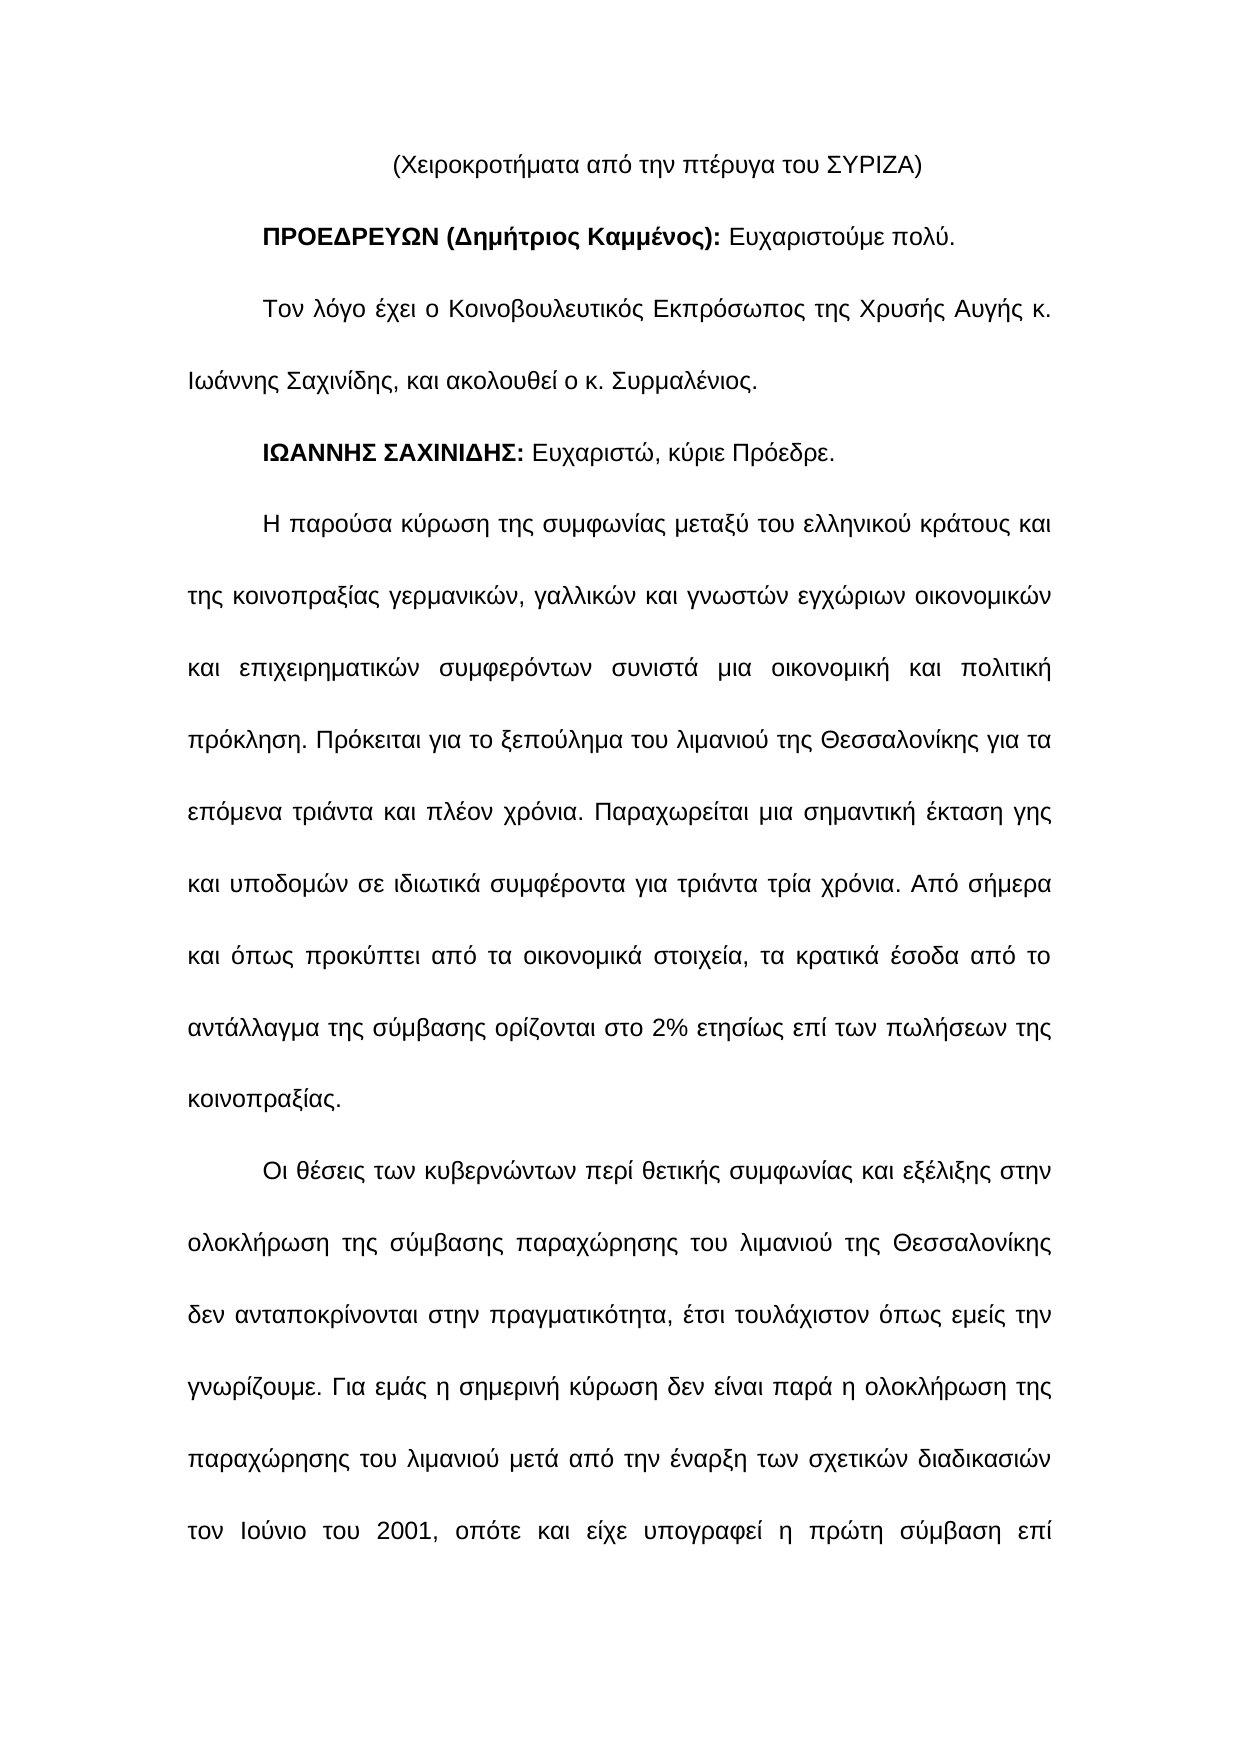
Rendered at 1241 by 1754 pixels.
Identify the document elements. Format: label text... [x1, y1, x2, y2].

text (Χειροκροτήματα από την πτέρυγα του ΣΥΡΙΖΑ) [187, 150, 1053, 179]
text Τον λόγο έχει ο Κοινοβουλευτικός Εκπρόσωπος της Χρυσής Αυγής κ. Ιωάννης Σαχινίδης, και ακολουθεί ο κ. Συρμαλένιος. [187, 294, 1053, 394]
text ΙΩΑΝΝΗΣ ΣΑΧΙΝΙΔΗΣ: Ευχαριστώ, κύριε Πρόεδρε. [187, 437, 1053, 466]
text ΠΡΟΕΔΡΕΥΩΝ (Δημήτριος Καμμένος): Ευχαριστούμε πολύ. [187, 222, 1053, 251]
text Η παρούσα κύρωση της συμφωνίας μεταξύ του ελληνικού κράτους και της κοινοπραξίας γερμανικών, γαλλικών και γνωστών εγχώριων οικονομικών και επιχειρηματικών συμφερόντων συνιστά μια οικονομική και πολιτική πρόκληση. Πρόκειται για το ξεπούλημα του λιμανιού της Θεσσαλονίκης για τα επόμενα τριάντα και πλέον χρόνια. Παραχωρείται μια σημαντική έκταση γης και υποδομών σε ιδιωτικά συμφέροντα για τριάντα τρία χρόνια. Από σήμερα και όπως προκύπτει από τα οικονομικά στοιχεία, τα κρατικά έσοδα από το αντάλλαγμα της σύμβασης ορίζονται στο 2% ετησίως επί των πωλήσεων της κοινοπραξίας. [187, 509, 1053, 1113]
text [187, 1156, 1053, 1544]
